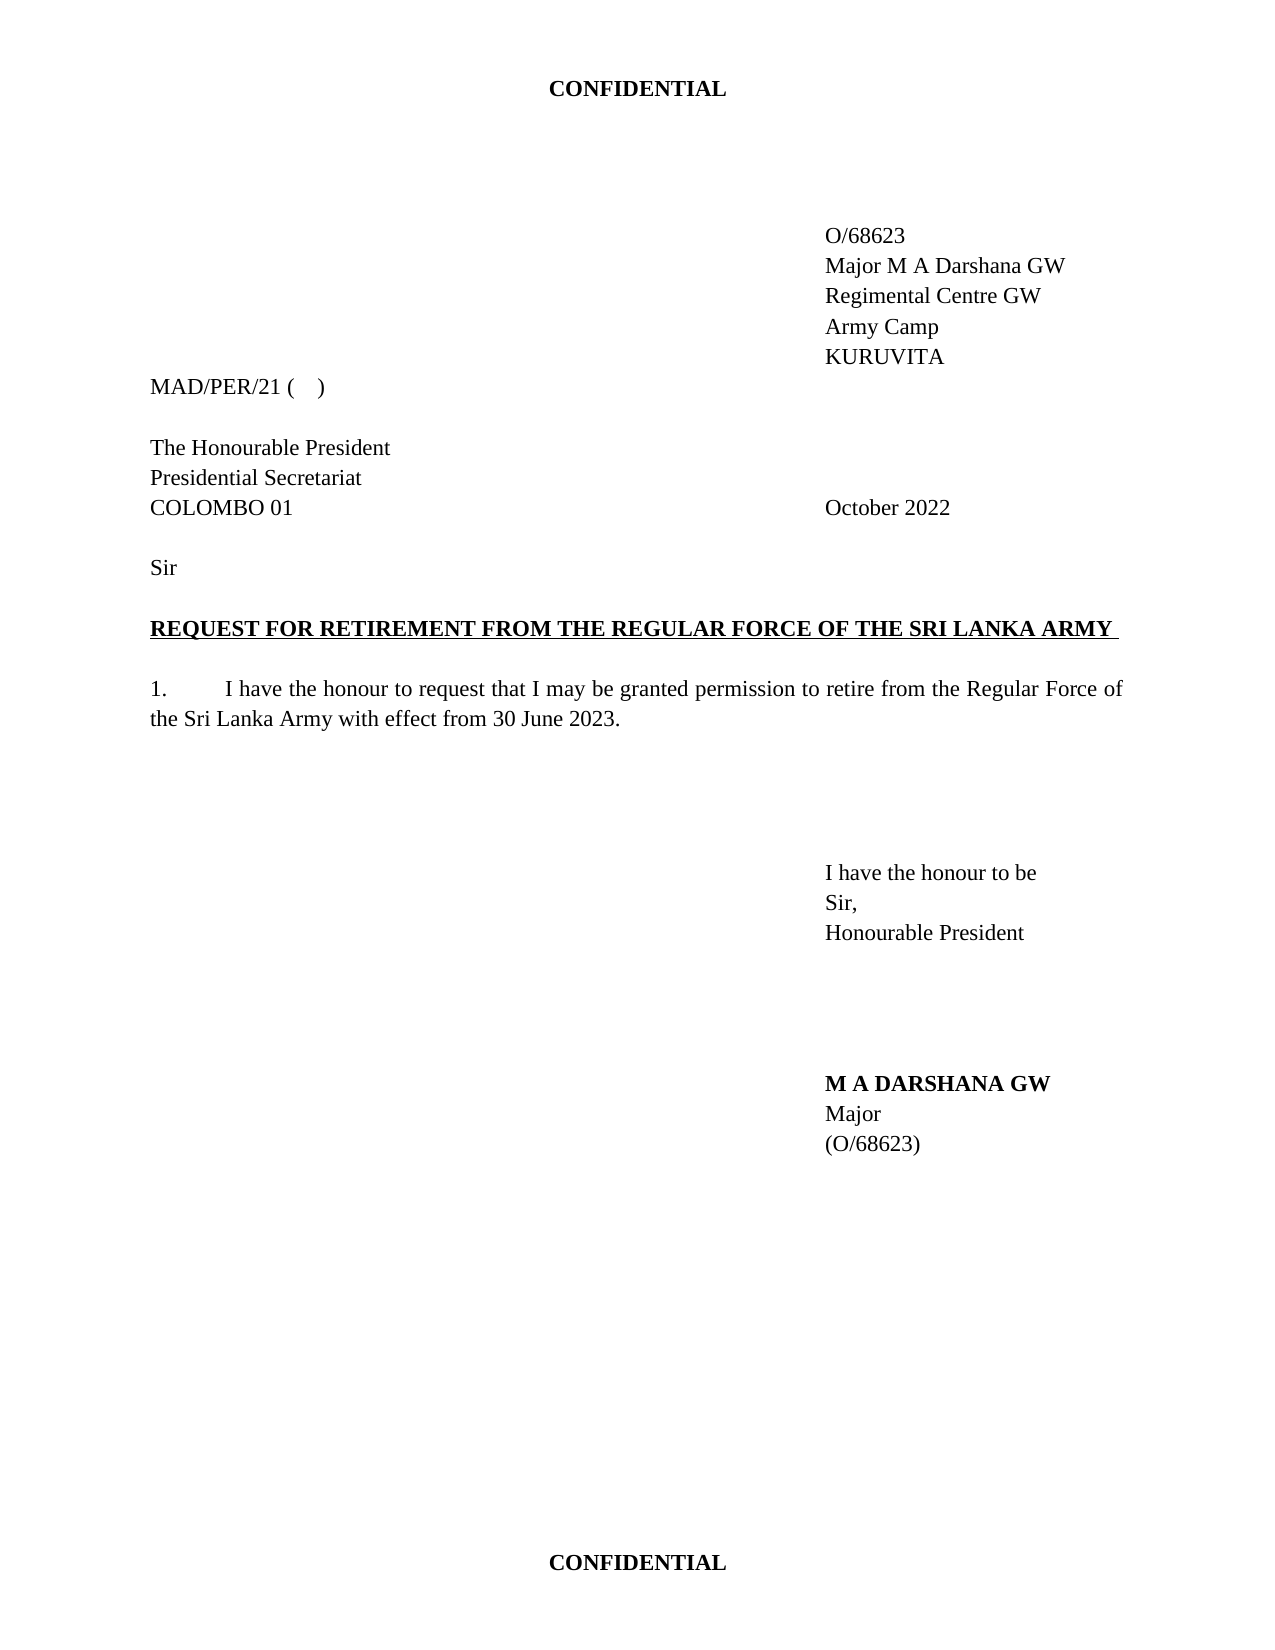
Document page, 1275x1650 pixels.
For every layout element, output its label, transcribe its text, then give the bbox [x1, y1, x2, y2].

text COLOMBO 01 October 2022 [150, 494, 1125, 520]
text REQUEST FOR RETIREMENT FROM THE REGULAR FORCE OF THE SRI LANKA ARMY [150, 615, 1125, 641]
text MAD/PER/21 ( ) [150, 373, 1125, 399]
text Major [825, 1100, 1125, 1127]
text Sir, [825, 889, 1125, 915]
text (O/68623) [825, 1130, 1125, 1157]
text Major M A Darshana GW [150, 252, 1125, 279]
list I have the honour to request that I may be granted permission to retire from the Regular Force of the Sri Lanka Army with effect from 30 June 2023. [150, 675, 1125, 732]
text The Honourable President [150, 434, 1125, 460]
text Honourable President [825, 919, 1125, 945]
text Sir [150, 554, 1125, 581]
text Presidential Secretariat [150, 464, 1125, 490]
text Army Camp [150, 313, 1125, 339]
text O/68623 [750, 222, 1125, 248]
text M A DARSHANA GW [825, 1070, 1125, 1096]
text I have the honour to be [825, 858, 1125, 885]
text KURUVITA [150, 343, 1125, 369]
text Regimental Centre GW [150, 283, 1125, 309]
